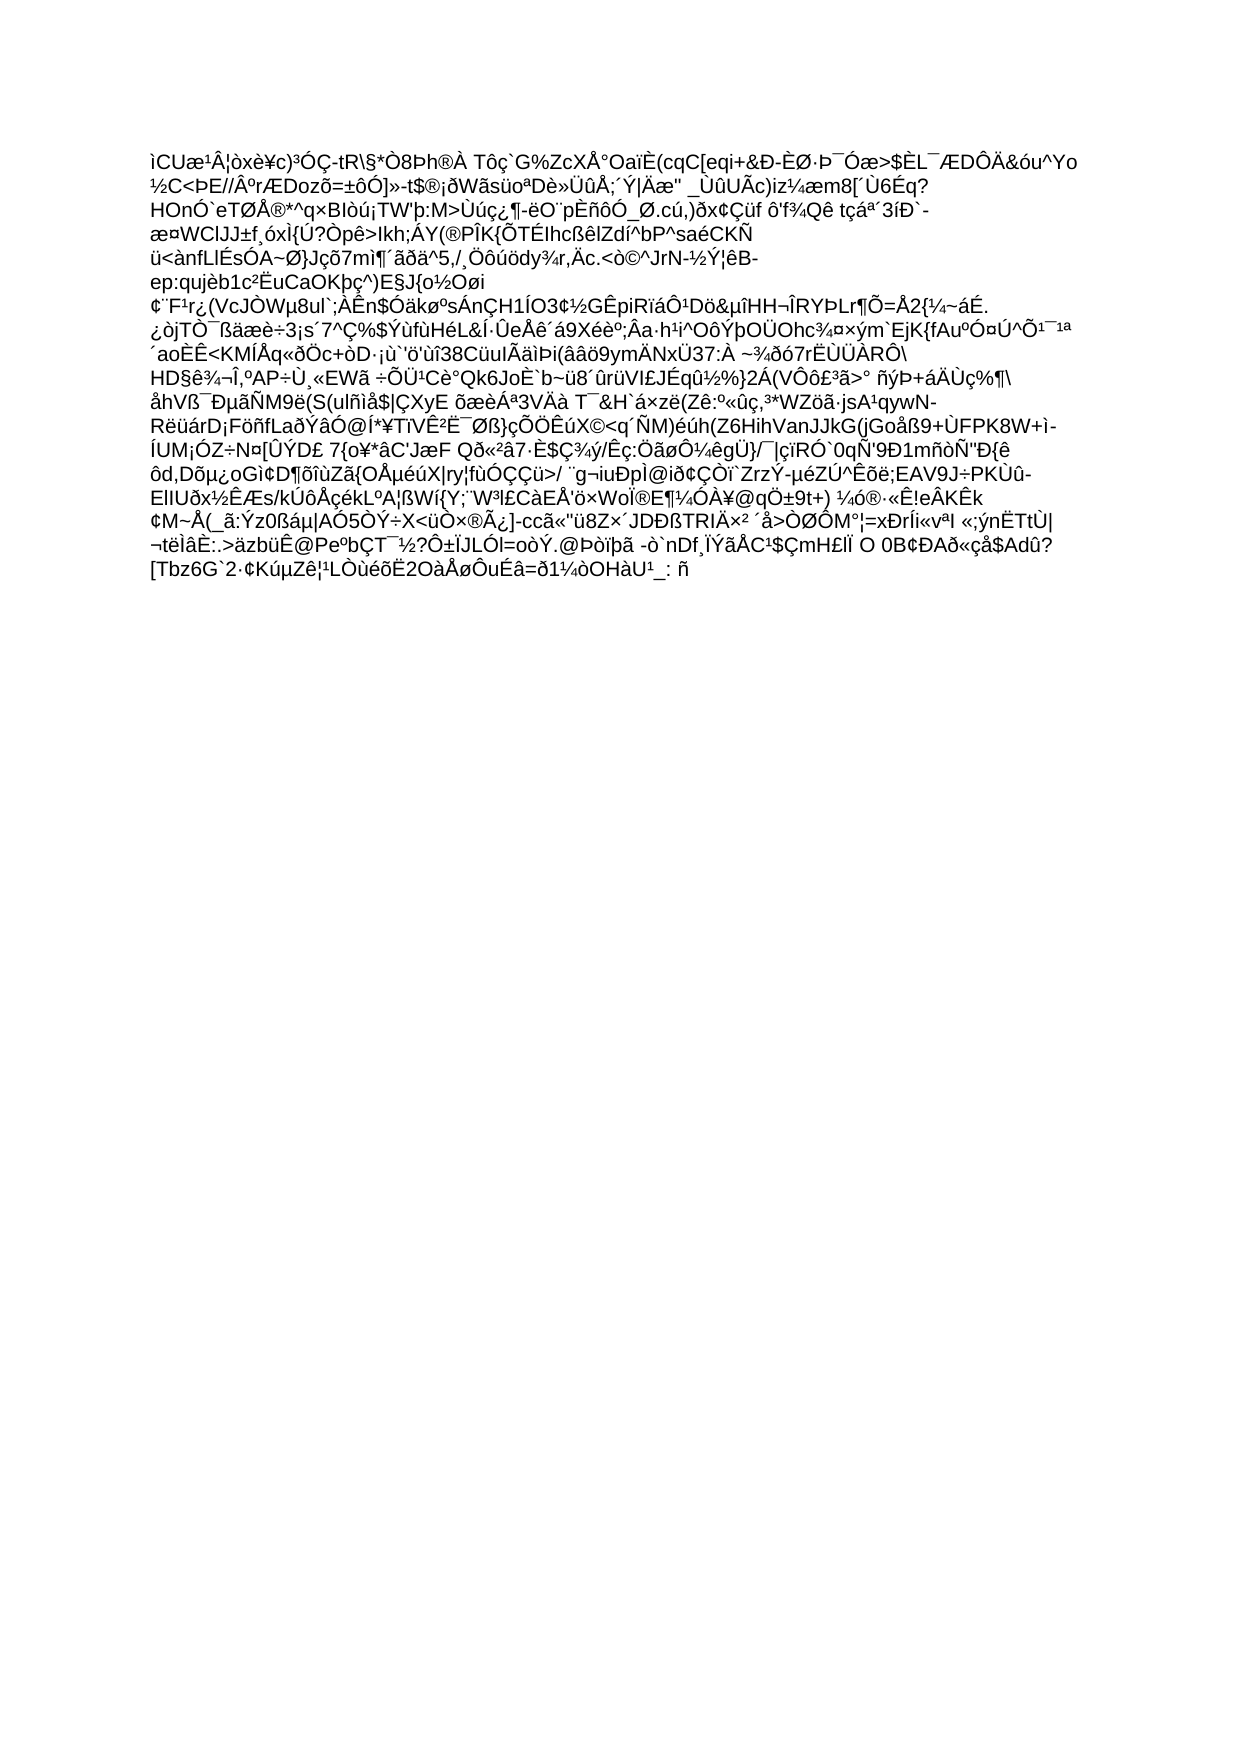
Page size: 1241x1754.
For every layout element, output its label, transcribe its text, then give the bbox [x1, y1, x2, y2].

text ìCUæ¹Â¦òxè¥c)³Ó­Ç-tR\§*Ò8Þh®À Tôç`G%ZcXÅ°OaïÈ(cqC[eqi+&Ð-ÈØ·Þ¯Óæ>$ÈL¯ÆDÔÄ&óu^Yo ½C<ÞE//ÂºrÆDozõ=±ôÓ]»-t$®¡ðWãsüoªDè»ÜûÅ;´Ý|Äæ" _ÙûUÃc)iz¼­æm8[´Ù6Éq?HOnÓ`eTØÅ®*^q×BI òú¡TW'þ:M>Ùúç¿ ¶-ëO¨pÈñôÓ_Ø.cú,)ðx¢Çüf ô'f¾Qê tçáª´3íÐ`­æ¤WClJJ±f¸óxÌ{Ú?Òpê>Ikh;ÁY(®PÎK{ÕTÉIhcßêlZdí^bP^saéCKÑ ü<ànfLlÉsÓA~Ø}Jçõ7mì¶´ãðä^5,/¸Öôúödy¾r,Äc.<ò©^JrN-½Ý¦êB-ep:qujèb1c²ËuCaOKþç^)E§J{o½Oøi¢¨F¹r¿(VcJÒWµ8ul`;ÀÊn$ÓäkøºsÁnÇH1ÍO3¢½GÊpiRïáÔ¹Dö&µîHH¬ÎRYÞLr¶Õ=Å2{¼~áÉ.¿òjTÒ¯ßäæè÷3¡s´7^Ç%$ÝùfùHéL&Í·ÛeÅê´á9Xéèº;Âa·h¹i^OôÝþOÜOhc ¾¤×ým `EjK{fAuºÓ¤Ú^Õ¹¯¹ª´aoÈÊ<KMÍÅq«ðÖc+òD·¡ù`'ö'ùî38CüuIÃäìÞi(ââö9ymÄNxÜ37:À ~¾ðó7rËÙÜÀRÔ\HD§ê¾¬Î,ºAP÷Ù¸«EWã ÷ÕÜ¹Cè°Qk6JoÈ`b~ü8´ûrüVI£JÉqû½%}2Á(VÔô£³ã>° ñýÞ+áÄÙç%¶\åhVß¯ÐµãÑM9ë(S(ulñìå$|ÇXyE õ æèÁª3VÄà T¯&H`á×zë(Zê:º«ûç,³*WZöã·jsA¹qywN­RëüárD¡FöñfLaðÝâÓ@Í*¥TïVÊ²Ë¯ Øß}çÕÖÊúX©<q´ÑM)éúh(Z6HihVanJJkG(jGo åß9+ÙFPK8W+ì­ÍUM¡ÓZ÷N¤[ÛÝD£ 7{o¥* âC'JæF Qð«²â7·È$Ç¾ý/Êç:ÖãøÔ¼êgÜ}/¯|çïRÓ`0qÑ'9Ð1mñòÑ"Ð{ê ôd,Dõµ¿oGì¢D¶õîùZã{OÅµéúX|ry¦fùÓÇÇü>/ ¨g¬iuÐpÌ@ið¢ÇÒï`ZrzÝ-µéZÚ^Êõë;EAV9J÷PKÙû-ElIUðx½ÊÆs/kÚôÅçékLºA¦ßWí{Y;¨W³l£CàEÅ'ö×WoÏ®E¶¼ÓÀ¥@qÖ±9t+) ¼ó®·«Ê!eÂKÊk¢M~Å(_ã:Ýz0ßáµ|AÓ5ÒÝ÷X<üÒ ×®Ã¿]-ccã«"ü­8Z×´JDÐßTRIÄ×² ´å>ÒØÔM°¦=xÐrÍi«vªI «;ýnËTtÙ|¬tëÌâÈ:.>äzbüÊ@PeºbÇT¯½?Ô±ÏJLÓl=oòÝ.@Þòïþã -ò`nDf¸ÏÝãÅC¹$ÇmH£lÏ O 0B¢ÐAð«çå$Adû?[Tbz6G`2·¢KúµZê¦¹LÒùéõË2OàÅøÔuÉâ=ð1¼òOHàU¹_: ñ [150, 150, 1090, 581]
